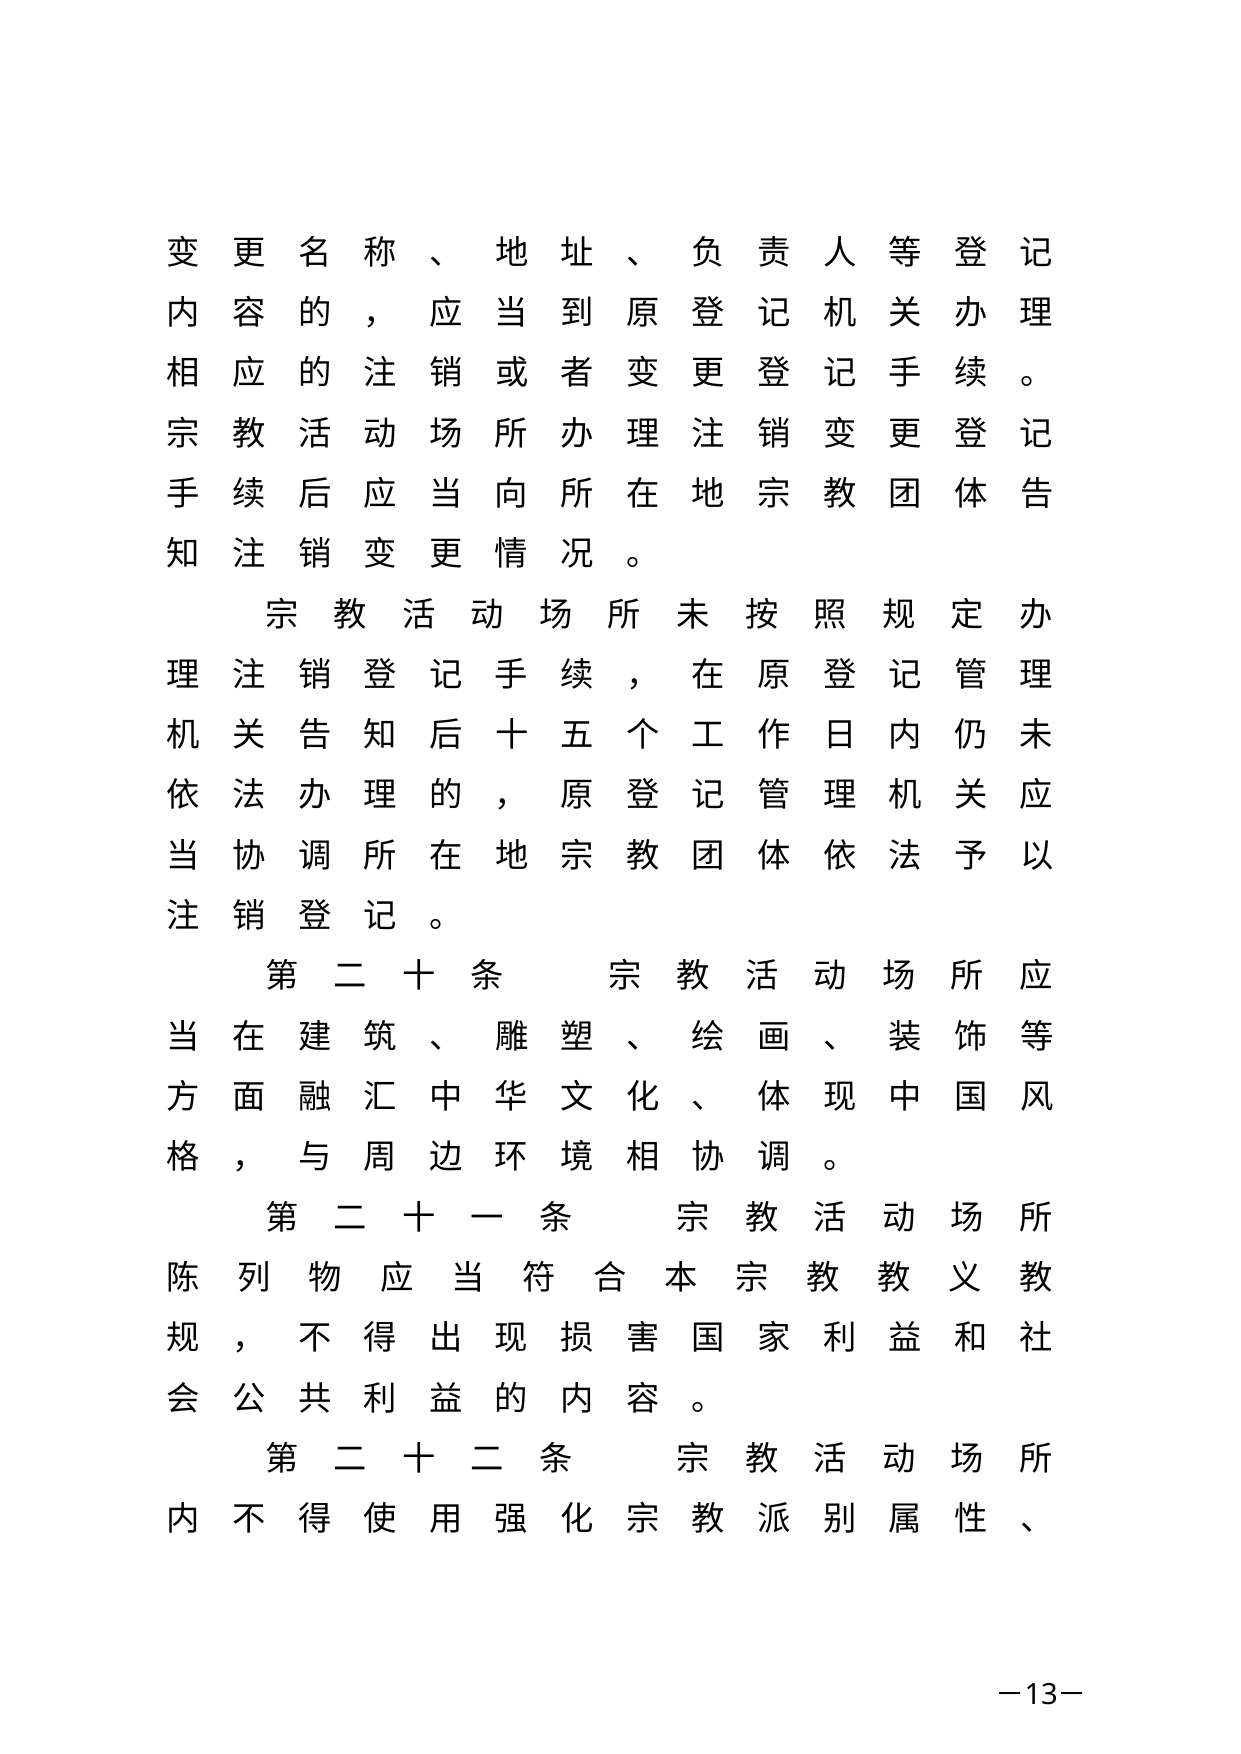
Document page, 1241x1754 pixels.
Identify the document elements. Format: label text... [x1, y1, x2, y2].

text 宗教活动场所未按照规定办理注销登记手续，在原登记管理机关告知后十五个工作日内仍未依法办理的，原登记管理机关应当协调所在地宗教团体依法予以注销登记。 [167, 581, 1085, 943]
text 第二十条 宗教活动场所应当在建筑、雕塑、绘画、装饰等方面融汇中华文化、体现中国风格，与周边环境相协调。 [167, 943, 1085, 1184]
text 第二十一条 宗教活动场所陈列物应当符合本宗教教义教规，不得出现损害国家利益和社会公共利益的内容。 [167, 1184, 1085, 1426]
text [167, 219, 1085, 581]
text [167, 1426, 1085, 1546]
